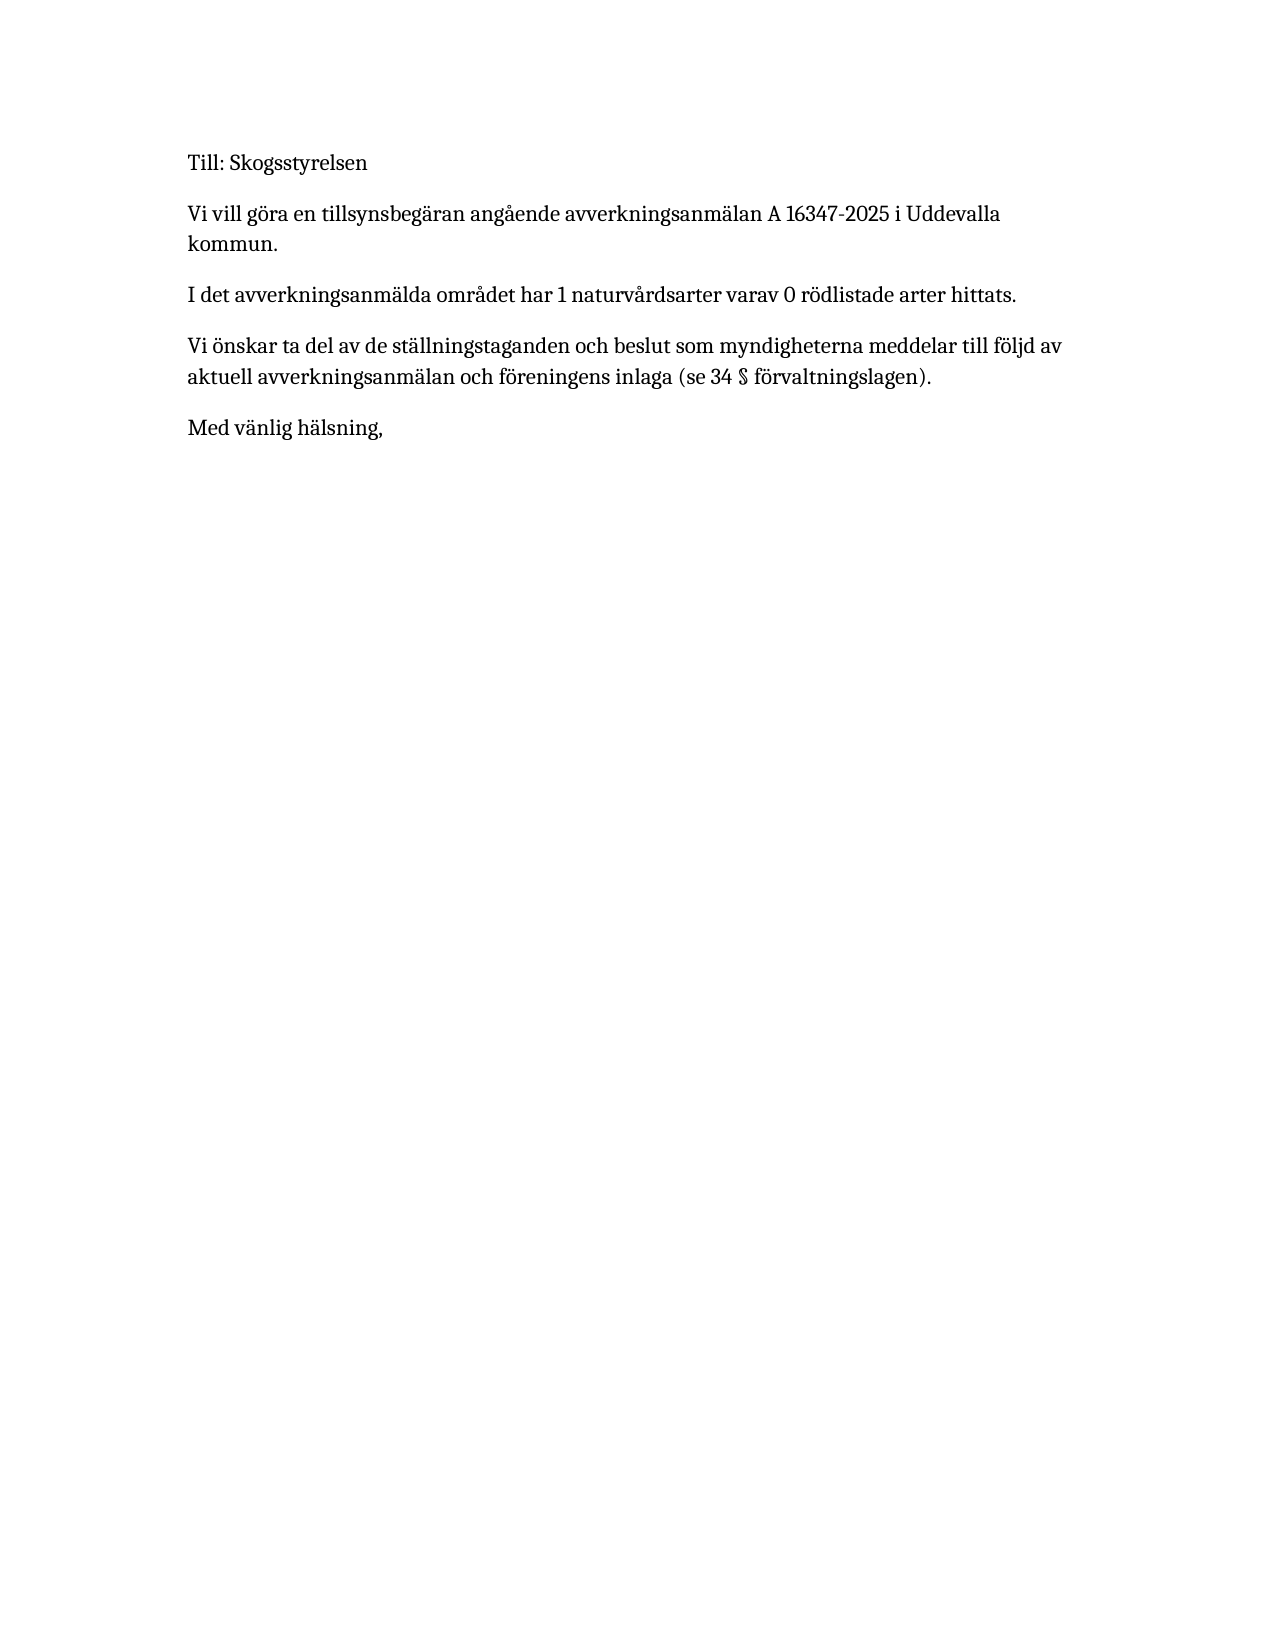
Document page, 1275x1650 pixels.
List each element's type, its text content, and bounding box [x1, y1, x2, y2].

text Med vänlig hälsning, [187, 414, 1087, 471]
text Vi vill göra en tillsynsbegäran angående avverkningsanmälan A 16347-2025 i Uddevalla kommun. [187, 201, 1087, 258]
text Vi önskar ta del av de ställningstaganden och beslut som myndigheterna meddelar till följd av aktuell avverkningsanmälan och föreningens inlaga (se 34 § förvaltningslagen). [187, 333, 1087, 390]
text Till: Skogsstyrelsen [187, 150, 1087, 176]
text I det avverkningsanmälda området har 1 naturvårdsarter varav 0 rödlistade arter hittats. [187, 282, 1087, 309]
